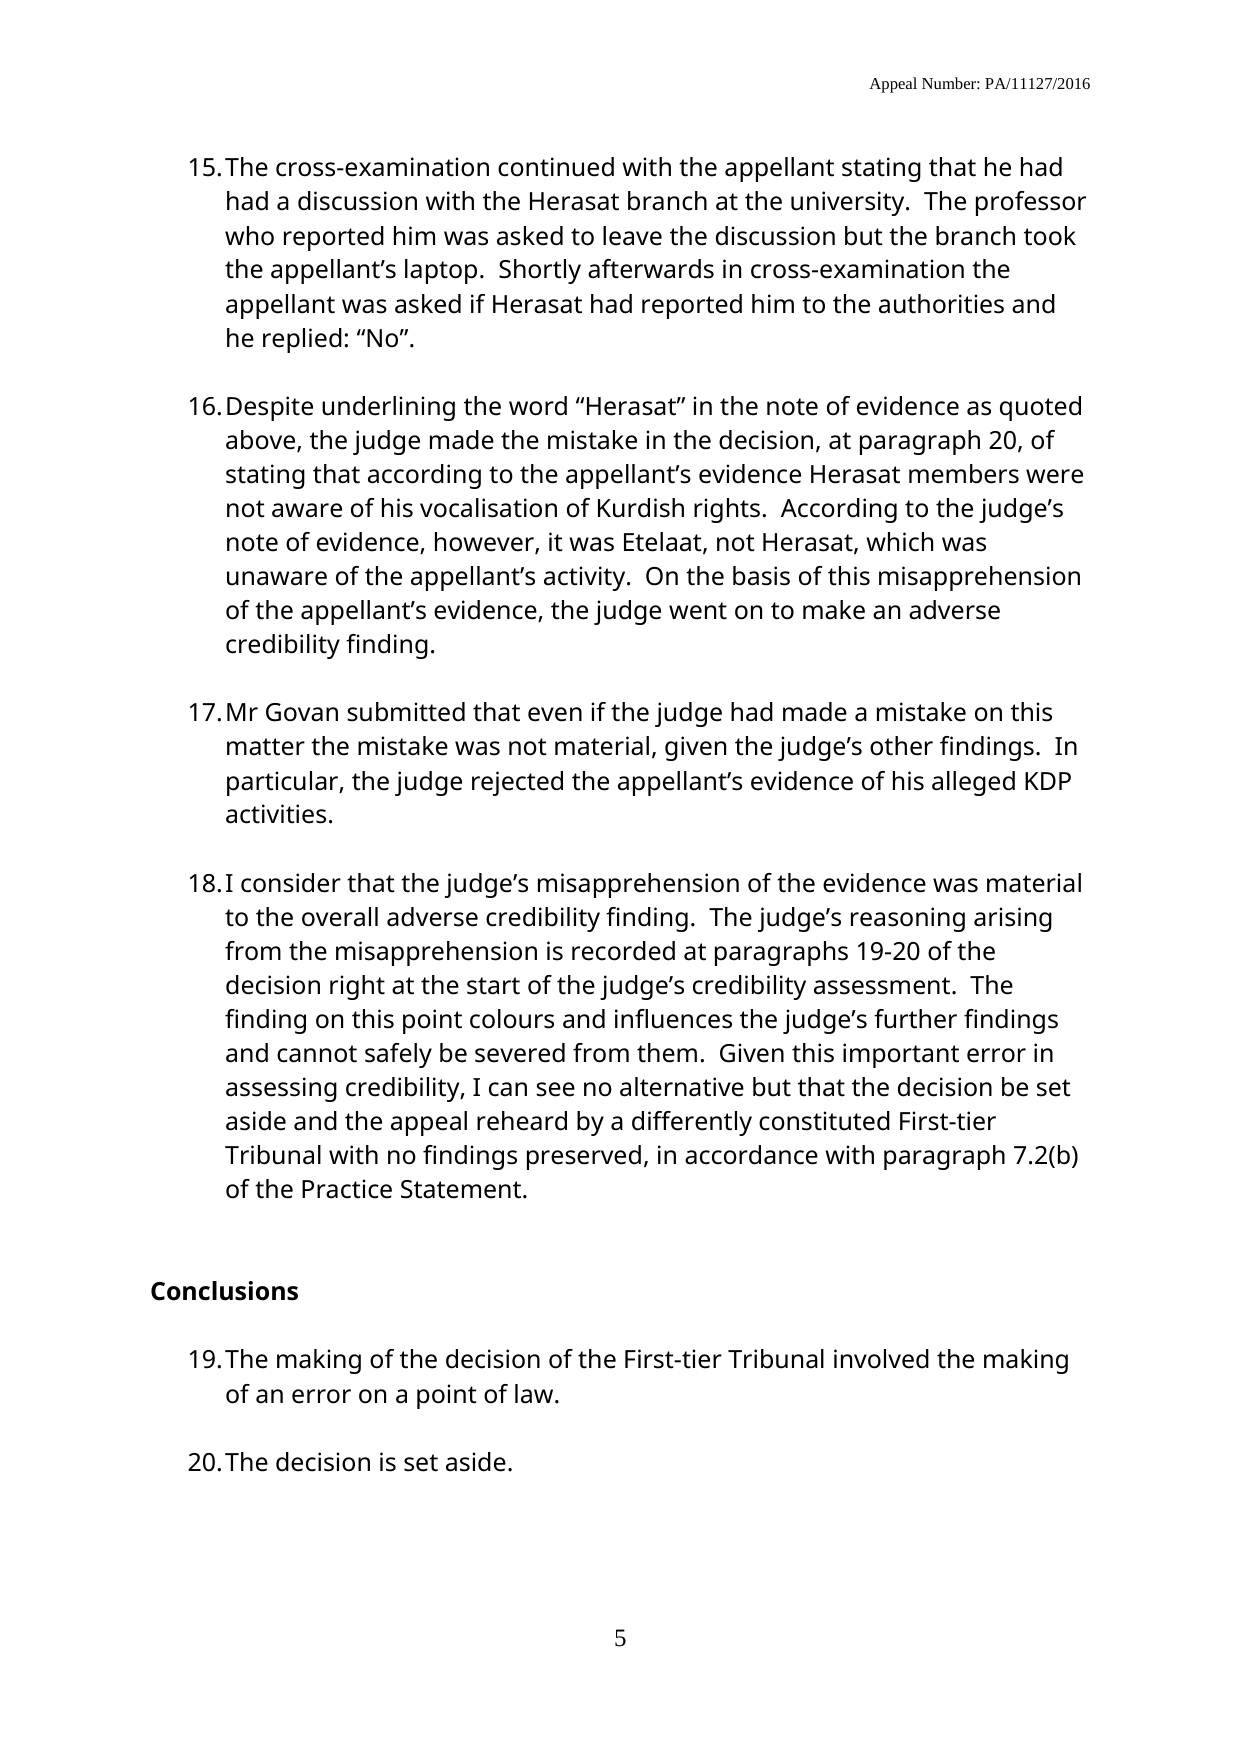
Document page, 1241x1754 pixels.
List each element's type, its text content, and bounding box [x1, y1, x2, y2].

list Mr Govan submitted that even if the judge had made a mistake on this matter the mistake was not material, given the judge’s other findings. In particular, the judge rejected the appellant’s evidence of his alleged KDP activities. [187, 695, 1090, 831]
list The cross-examination continued with the appellant stating that he had had a discussion with the Herasat branch at the university. The professor who reported him was asked to leave the discussion but the branch took the appellant’s laptop. Shortly afterwards in cross-examination the appellant was asked if Herasat had reported him to the authorities and he replied: “No”. [187, 150, 1090, 354]
list The making of the decision of the First-tier Tribunal involved the making of an error on a point of law. [187, 1342, 1090, 1410]
list Despite underlining the word “Herasat” in the note of evidence as quoted above, the judge made the mistake in the decision, at paragraph 20, of stating that according to the appellant’s evidence Herasat members were not aware of his vocalisation of Kurdish rights. According to the judge’s note of evidence, however, it was Etelaat, not Herasat, which was unaware of the appellant’s activity. On the basis of this misapprehension of the appellant’s evidence, the judge went on to make an adverse credibility finding. [187, 388, 1090, 661]
list The decision is set aside. [187, 1444, 1090, 1478]
text Conclusions [150, 1274, 1090, 1308]
list I consider that the judge’s misapprehension of the evidence was material to the overall adverse credibility finding. The judge’s reasoning arising from the misapprehension is recorded at paragraphs 19-20 of the decision right at the start of the judge’s credibility assessment. The finding on this point colours and influences the judge’s further findings and cannot safely be severed from them. Given this important error in assessing credibility, I can see no alternative but that the decision be set aside and the appeal reheard by a differently constituted First-tier Tribunal with no findings preserved, in accordance with paragraph 7.2(b) of the Practice Statement. [187, 865, 1090, 1206]
